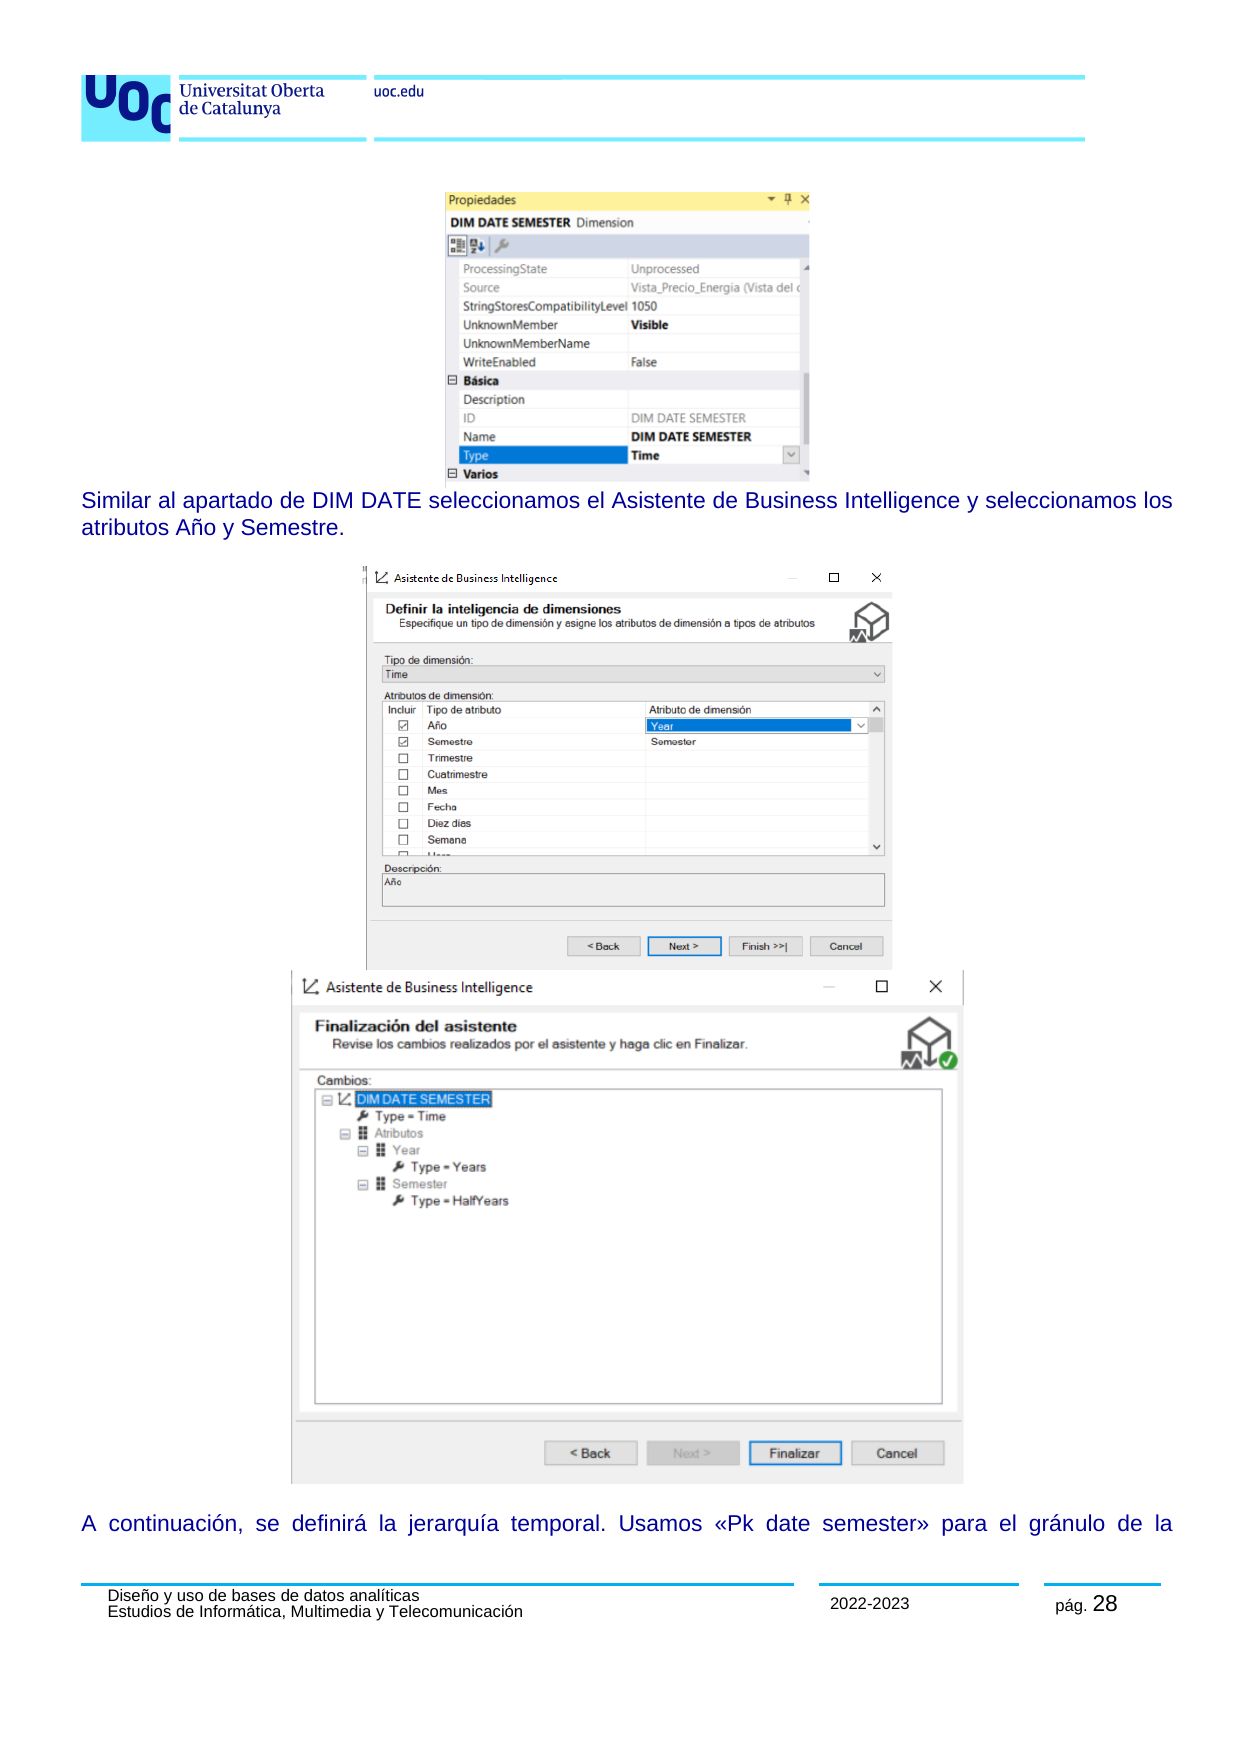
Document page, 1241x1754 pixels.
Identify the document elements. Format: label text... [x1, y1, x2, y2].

picture [445, 192, 810, 488]
text Similar al apartado de DIM DATE seleccionamos el Asistente de Business Intelligence y seleccionamos los atributos Año y Semestre. [81, 487, 1173, 540]
picture [291, 566, 964, 1484]
picture [81, 75, 1085, 142]
text A continuación, se definirá la jerarquía temporal. Usamos «Pk date semester» para el gránulo de la dimensión. [81, 1510, 1173, 1536]
